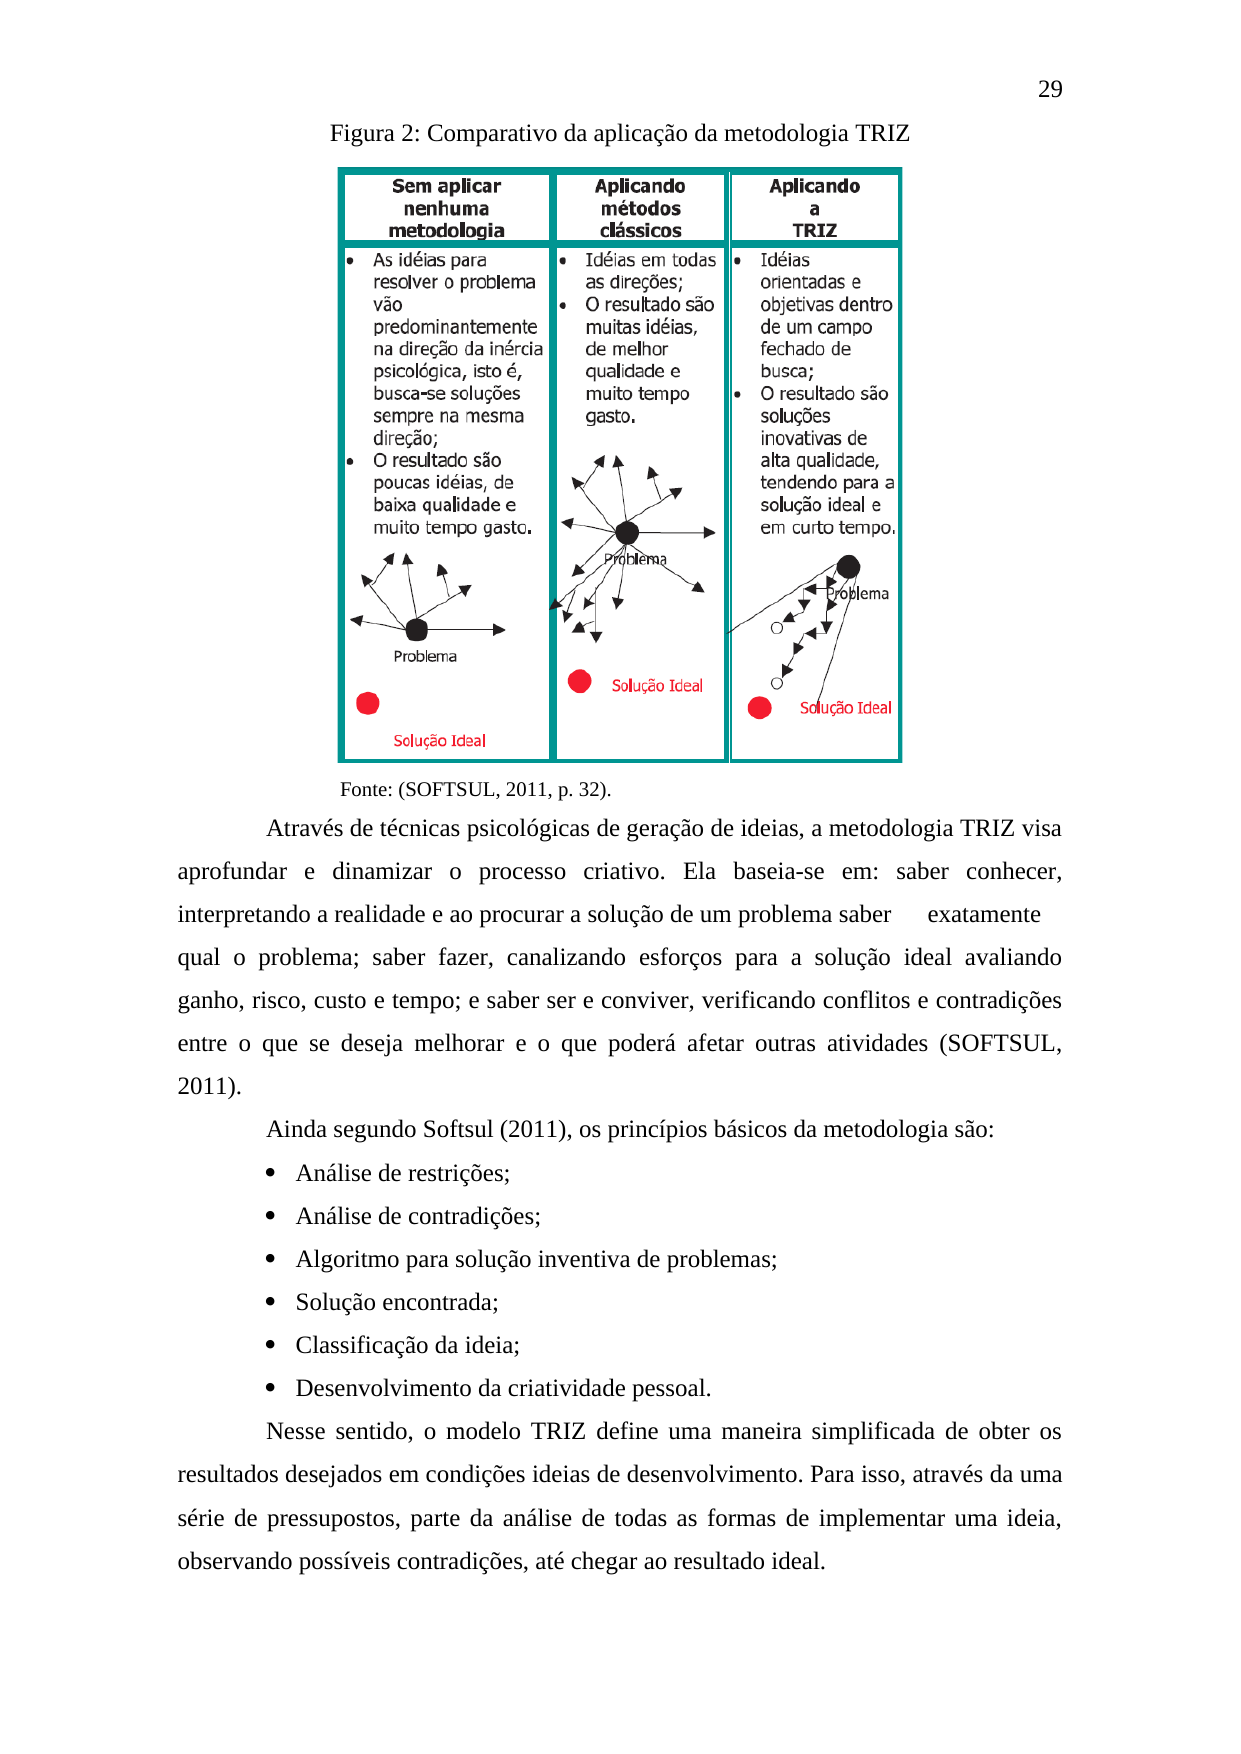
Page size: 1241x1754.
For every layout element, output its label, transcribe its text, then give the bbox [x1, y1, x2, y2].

list Análise de contradições; [266, 1201, 1063, 1229]
list Análise de restrições; [266, 1158, 1063, 1186]
text Fonte: (SOFTSUL, 2011, p. 32). [177, 777, 1063, 801]
text Através de técnicas psicológicas de geração de ideias, a metodologia TRIZ visa aprofundar e dinamizar o processo criativo. Ela baseia-se em: saber conhecer, interpretando a realidade e ao procurar a solução de um problema saber exatamente qual o problema; saber fazer, canalizando esforços para a solução ideal avaliando ganho, risco, custo e tempo; e saber ser e conviver, verificando conflitos e contradições entre o que se deseja melhorar e o que poderá afetar outras atividades (SOFTSUL, 2011). [177, 813, 1063, 1100]
list Desenvolvimento da criatividade pessoal. [266, 1373, 1063, 1402]
list Solução encontrada; [266, 1287, 1063, 1316]
list Classificação da ideia; [266, 1330, 1063, 1359]
list Nesse sentido, o modelo TRIZ define uma maneira simplificada de obter os resultados desejados em condições ideias de desenvolvimento. Para isso, através da uma série de pressupostos, parte da análise de todas as formas de implementar uma ideia, observando possíveis contradições, até chegar ao resultado ideal. [177, 1416, 1063, 1574]
picture [337, 167, 903, 763]
list Algoritmo para solução inventiva de problemas; [266, 1244, 1063, 1273]
text Ainda segundo Softsul (2011), os princípios básicos da metodologia são: [177, 1114, 1063, 1143]
text Figura 2: Comparativo da aplicação da metodologia TRIZ [177, 118, 1063, 147]
